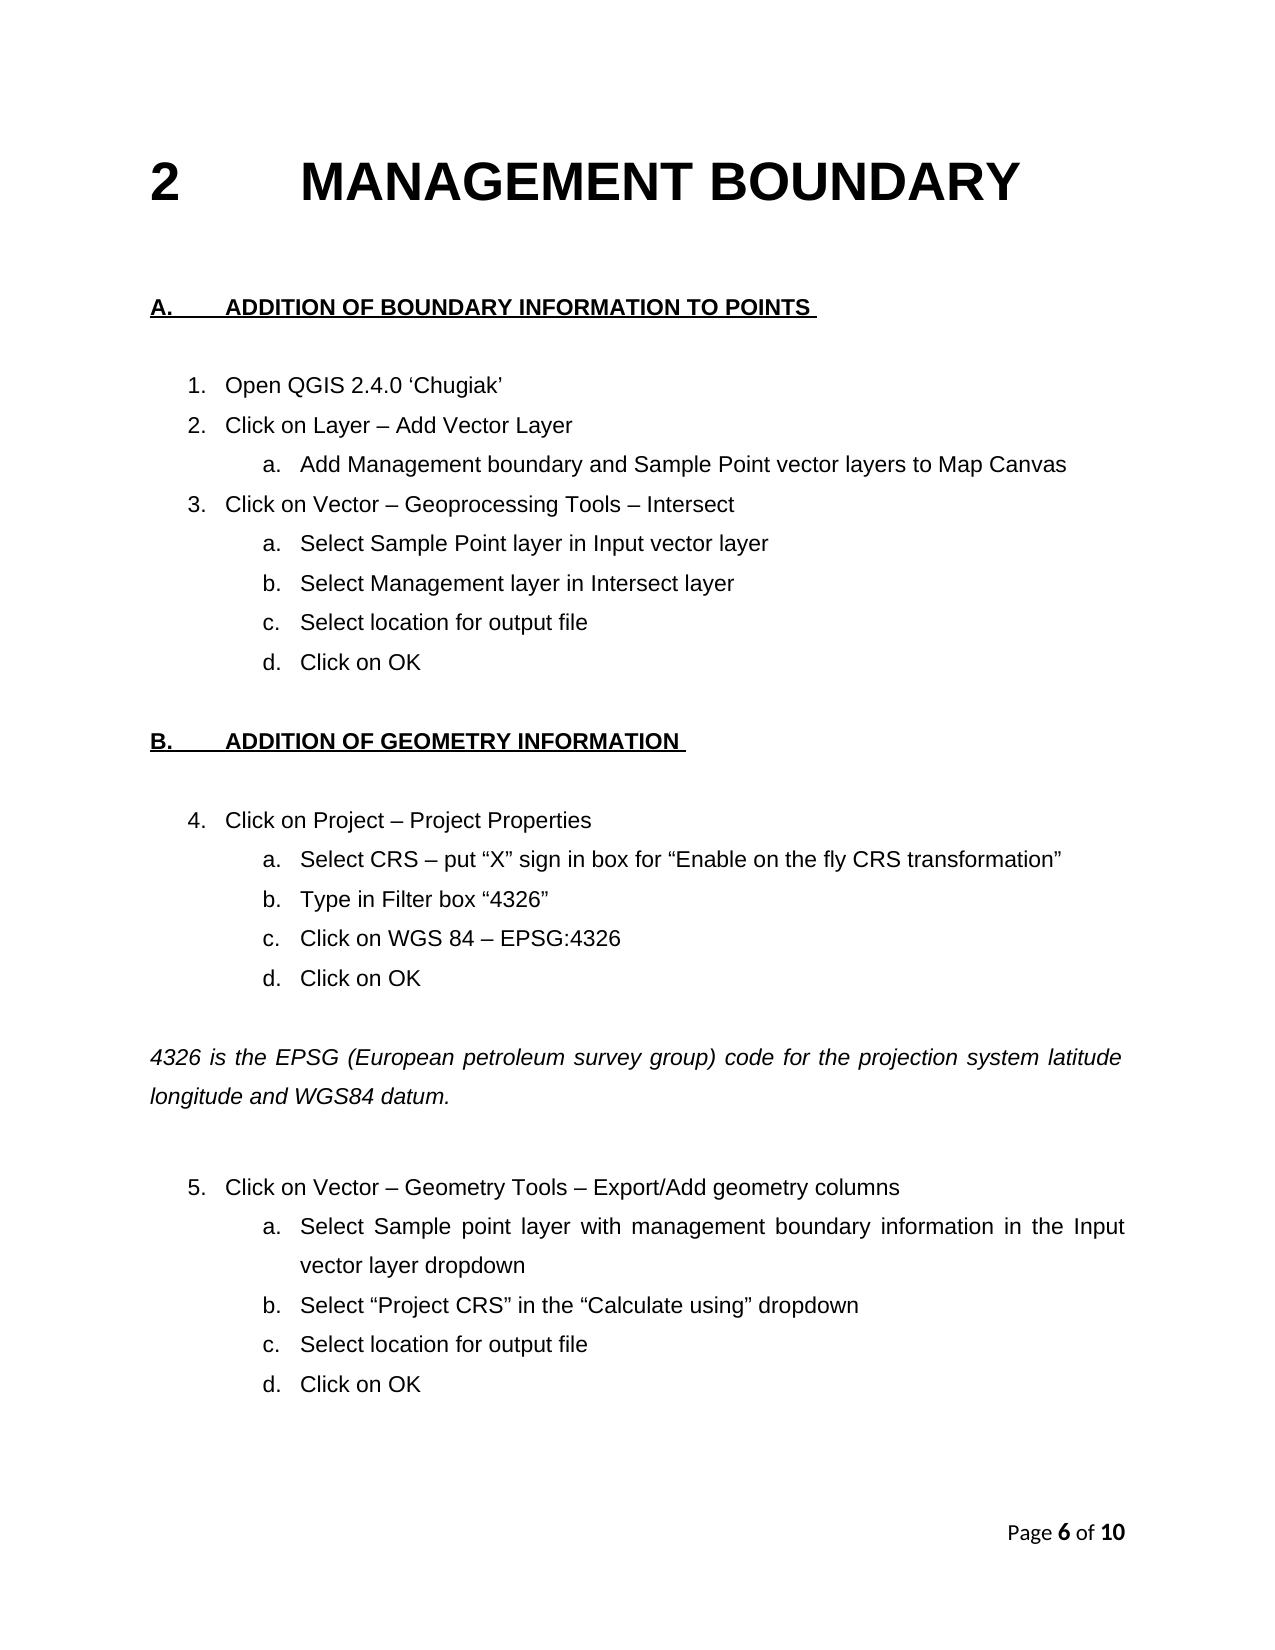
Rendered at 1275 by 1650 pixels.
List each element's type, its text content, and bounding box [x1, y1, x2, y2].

list Click on OK [262, 964, 1125, 991]
list Click on OK [262, 1371, 1125, 1397]
list Select CRS – put “X” sign in box for “Enable on the fly CRS transformation” [262, 846, 1125, 872]
list Select location for output file [262, 609, 1125, 636]
list Type in Filter box “4326” [262, 886, 1125, 912]
list Add Management boundary and Sample Point vector layers to Map Canvas [262, 451, 1125, 478]
list Click on Vector – Geometry Tools – Export/Add geometry columns [187, 1173, 1125, 1200]
text 4326 is the EPSG (European petroleum survey group) code for the projection system latitude longitude and WGS84 datum. [150, 1043, 1125, 1109]
list Select “Project CRS” in the “Calculate using” dropdown [262, 1292, 1125, 1318]
text A. ADDITION OF BOUNDARY INFORMATION TO POINTS [150, 293, 1125, 320]
text 2 MANAGEMENT BOUNDARY [150, 150, 1125, 212]
list Click on WGS 84 – EPSG:4326 [262, 925, 1125, 951]
list Click on Layer – Add Vector Layer [187, 412, 1125, 438]
text B. ADDITION OF GEOMETRY INFORMATION [150, 728, 1125, 754]
list Select Management layer in Intersect layer [262, 570, 1125, 596]
list Select Sample point layer with management boundary information in the Input vector layer dropdown [262, 1213, 1125, 1279]
list Open QGIS 2.4.0 ‘Chugiak’ [187, 372, 1125, 399]
list Click on Vector – Geoprocessing Tools – Intersect [187, 491, 1125, 517]
list Select location for output file [262, 1331, 1125, 1358]
list Click on Project – Project Properties [187, 807, 1125, 833]
list Select Sample Point layer in Input vector layer [262, 530, 1125, 557]
list Click on OK [262, 649, 1125, 675]
